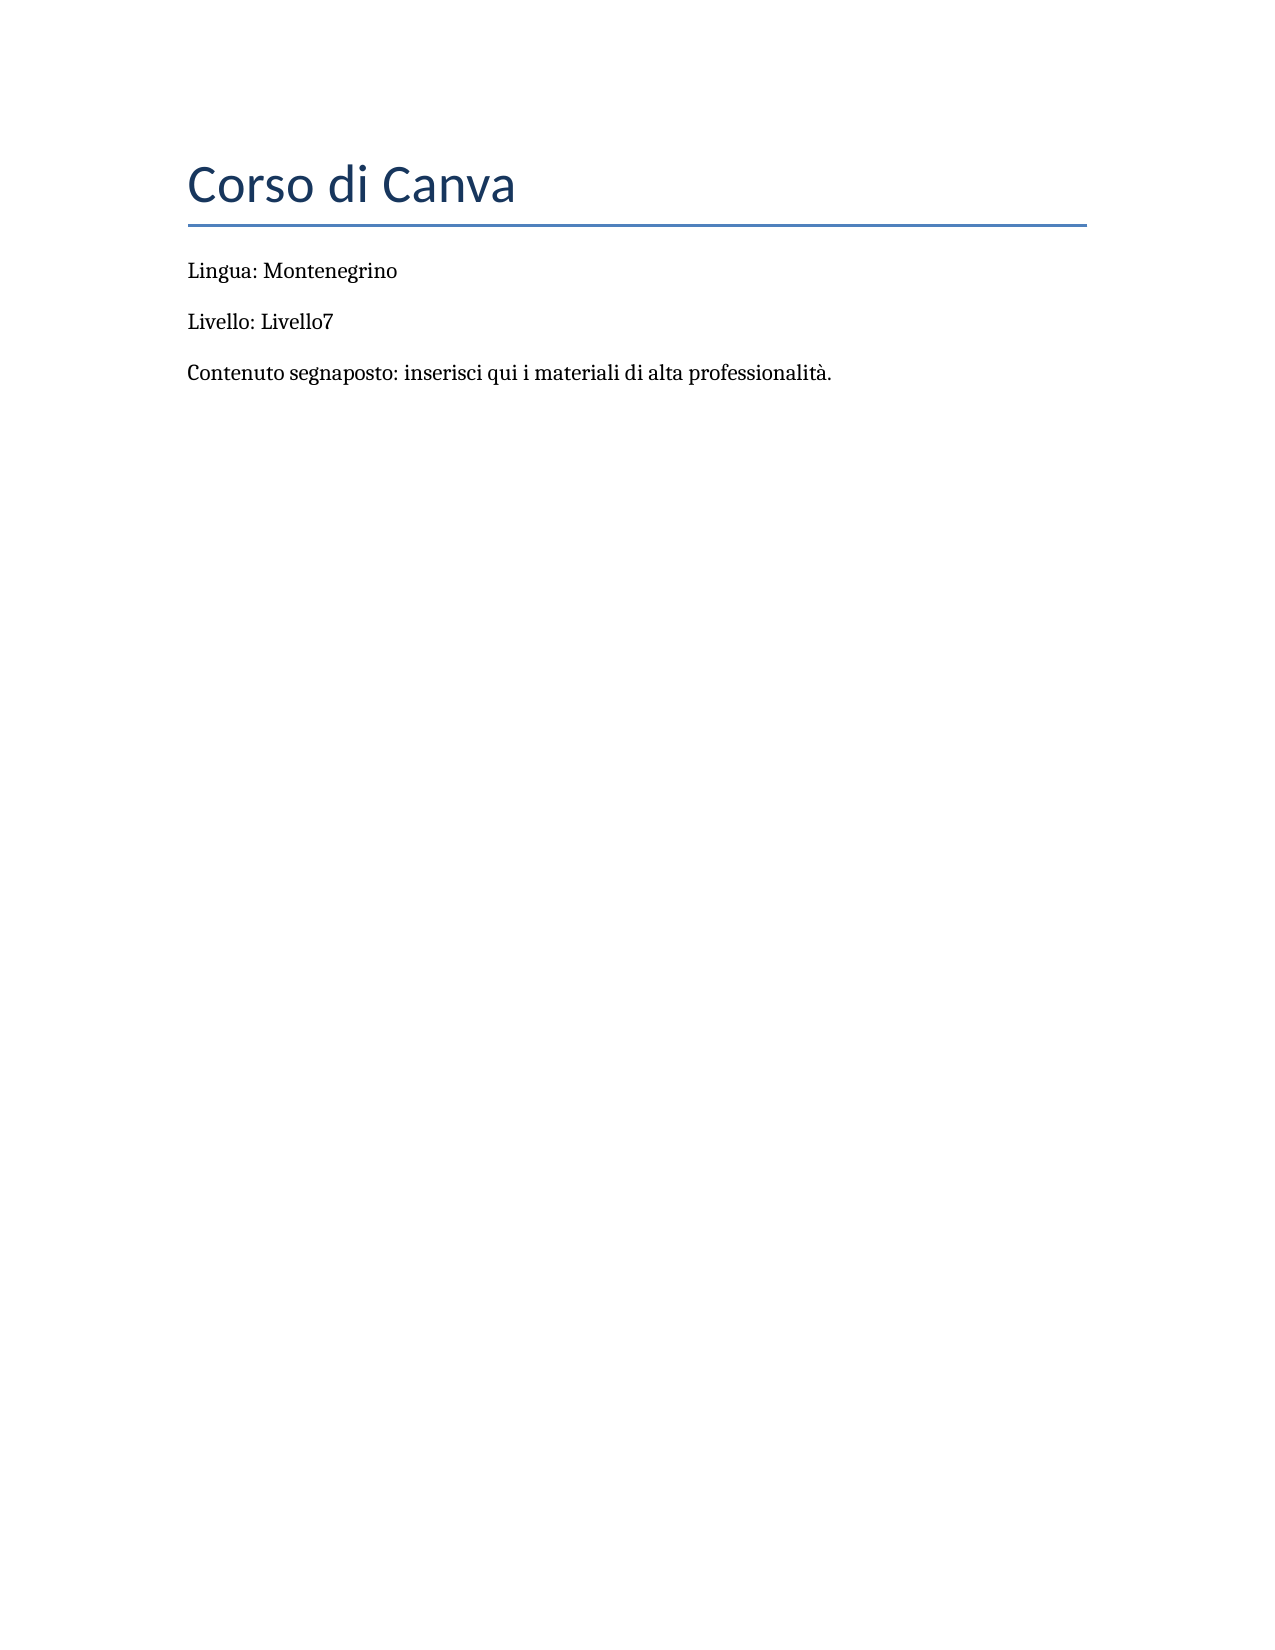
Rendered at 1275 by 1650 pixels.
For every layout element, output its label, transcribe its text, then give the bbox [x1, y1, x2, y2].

text Contenuto segnaposto: inserisci qui i materiali di alta professionalità. [187, 360, 1087, 386]
text Lingua: Montenegrino [187, 258, 1087, 284]
text Livello: Livello7 [187, 309, 1087, 335]
title Corso di Canva [187, 150, 1087, 227]
